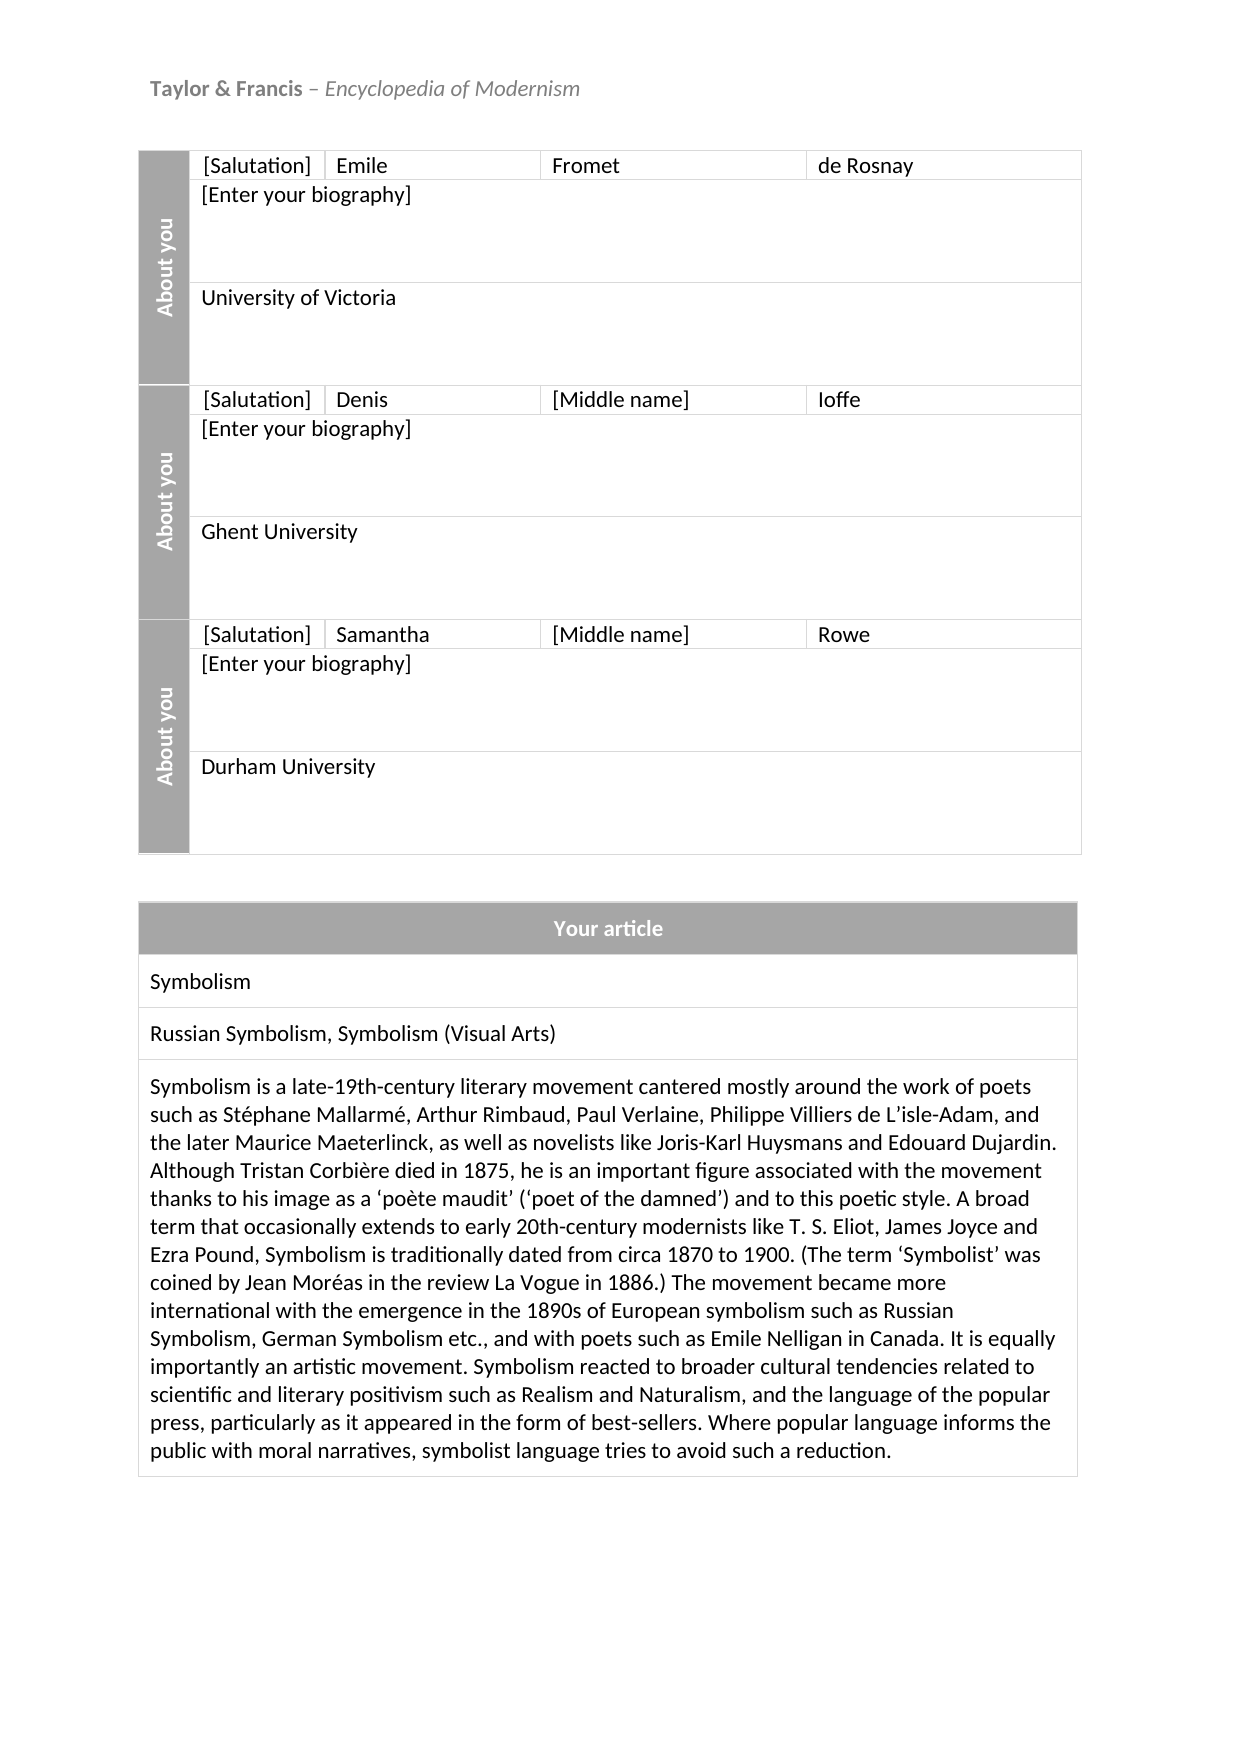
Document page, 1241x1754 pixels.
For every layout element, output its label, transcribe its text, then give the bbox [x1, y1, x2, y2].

table_header Your article [139, 903, 1077, 954]
table_header About you [139, 151, 189, 384]
table_cell About you [139, 386, 189, 619]
table_cell About you [139, 620, 189, 853]
